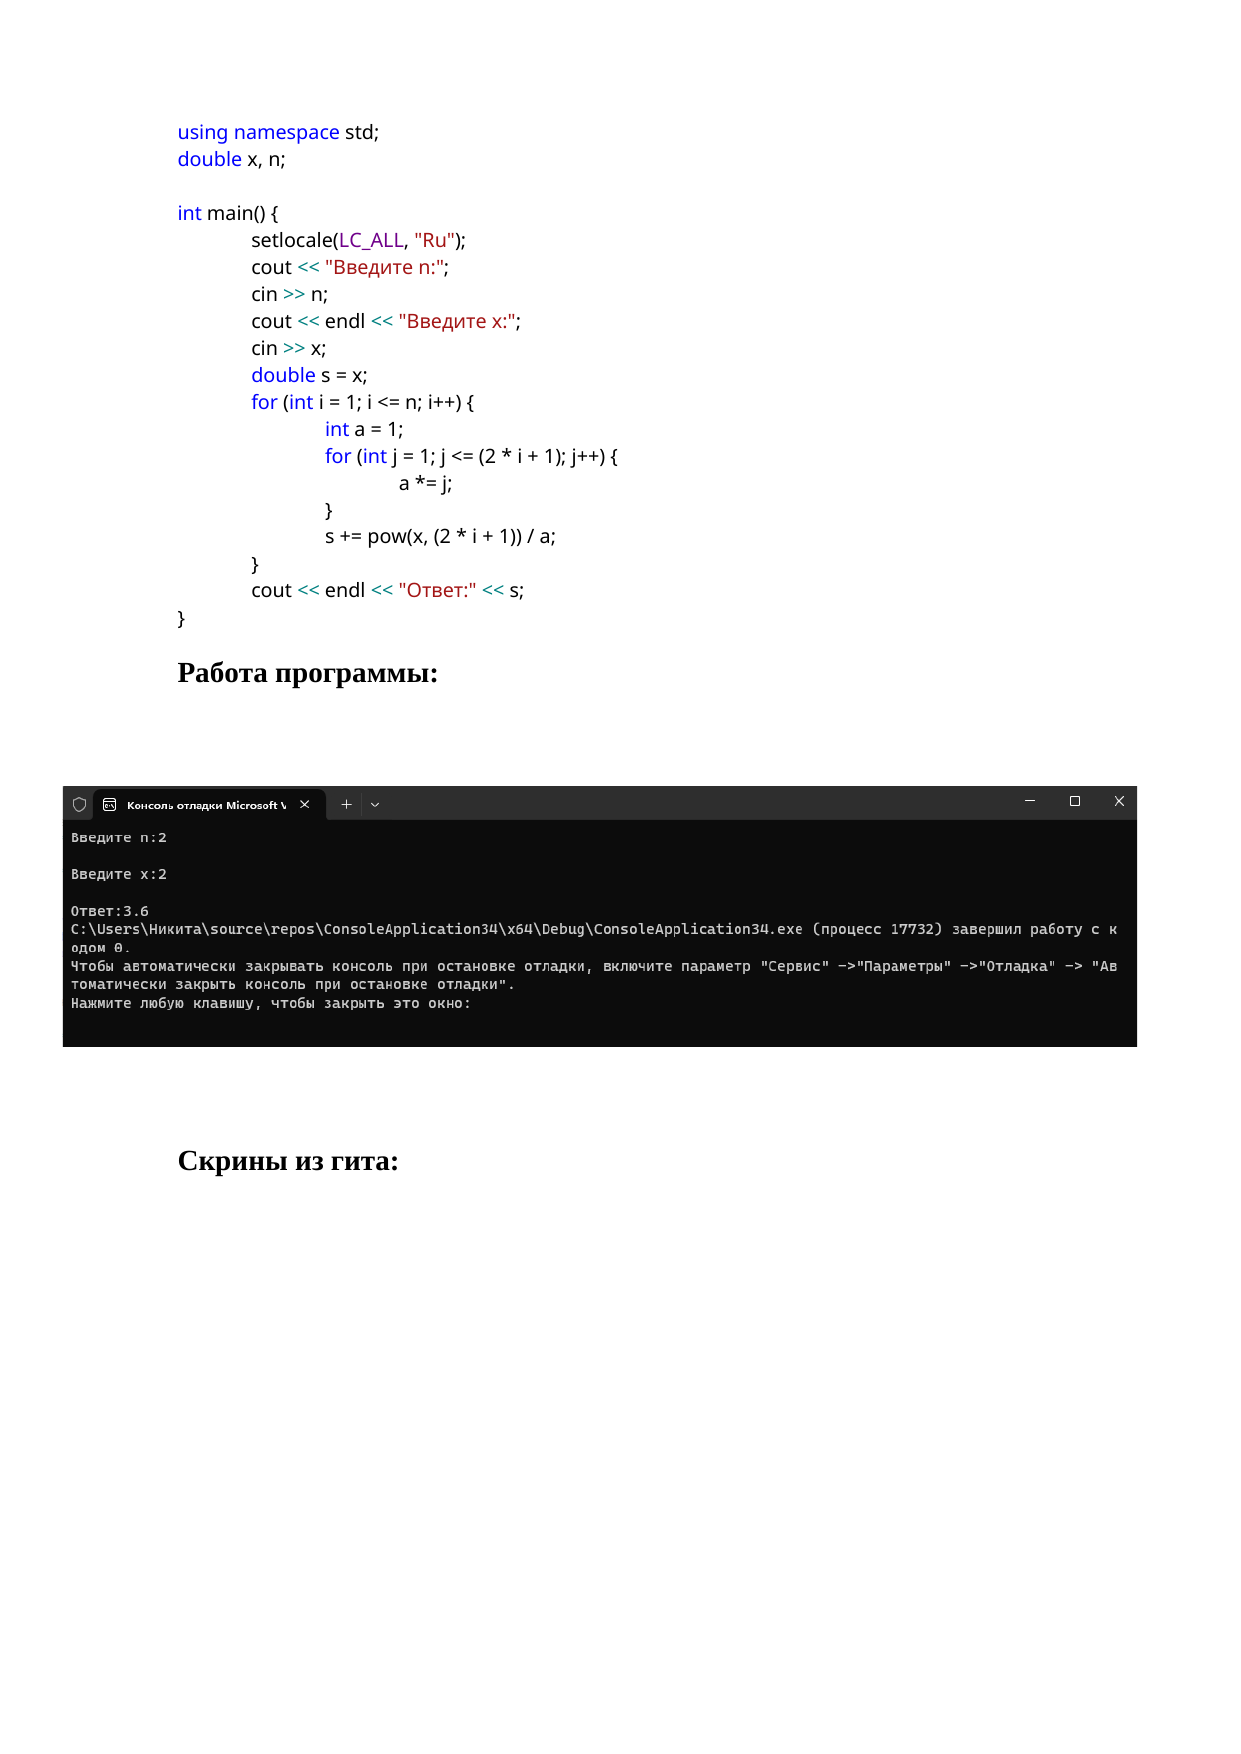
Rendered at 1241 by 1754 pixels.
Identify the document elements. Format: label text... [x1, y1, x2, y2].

text Работа программы: [177, 656, 1152, 689]
text int a = 1; [177, 415, 1152, 442]
text } [177, 496, 1152, 523]
text int main() { [177, 199, 1152, 226]
text s += pow(x, (2 * i + 1)) / a; [177, 523, 1152, 550]
text for (int j = 1; j <= (2 * i + 1); j++) { [177, 442, 1152, 469]
text cin >> x; [177, 334, 1152, 361]
text double s = x; [177, 361, 1152, 388]
text cout << endl << "Ответ:" << s; [177, 577, 1152, 604]
text } [177, 550, 1152, 577]
picture [62, 786, 1138, 1047]
text } [177, 604, 1152, 631]
text cout << endl << "Введите x:"; [177, 307, 1152, 334]
text Cкрины из гита: [177, 1143, 1152, 1177]
text a *= j; [177, 469, 1152, 496]
text for (int i = 1; i <= n; i++) { [177, 388, 1152, 415]
text cout << "Введите n:"; [177, 253, 1152, 280]
text setlocale(LC_ALL, "Ru"); [177, 226, 1152, 253]
text cin >> n; [177, 280, 1152, 307]
text double x, n; [177, 145, 1152, 172]
text using namespace std; [177, 118, 1152, 145]
